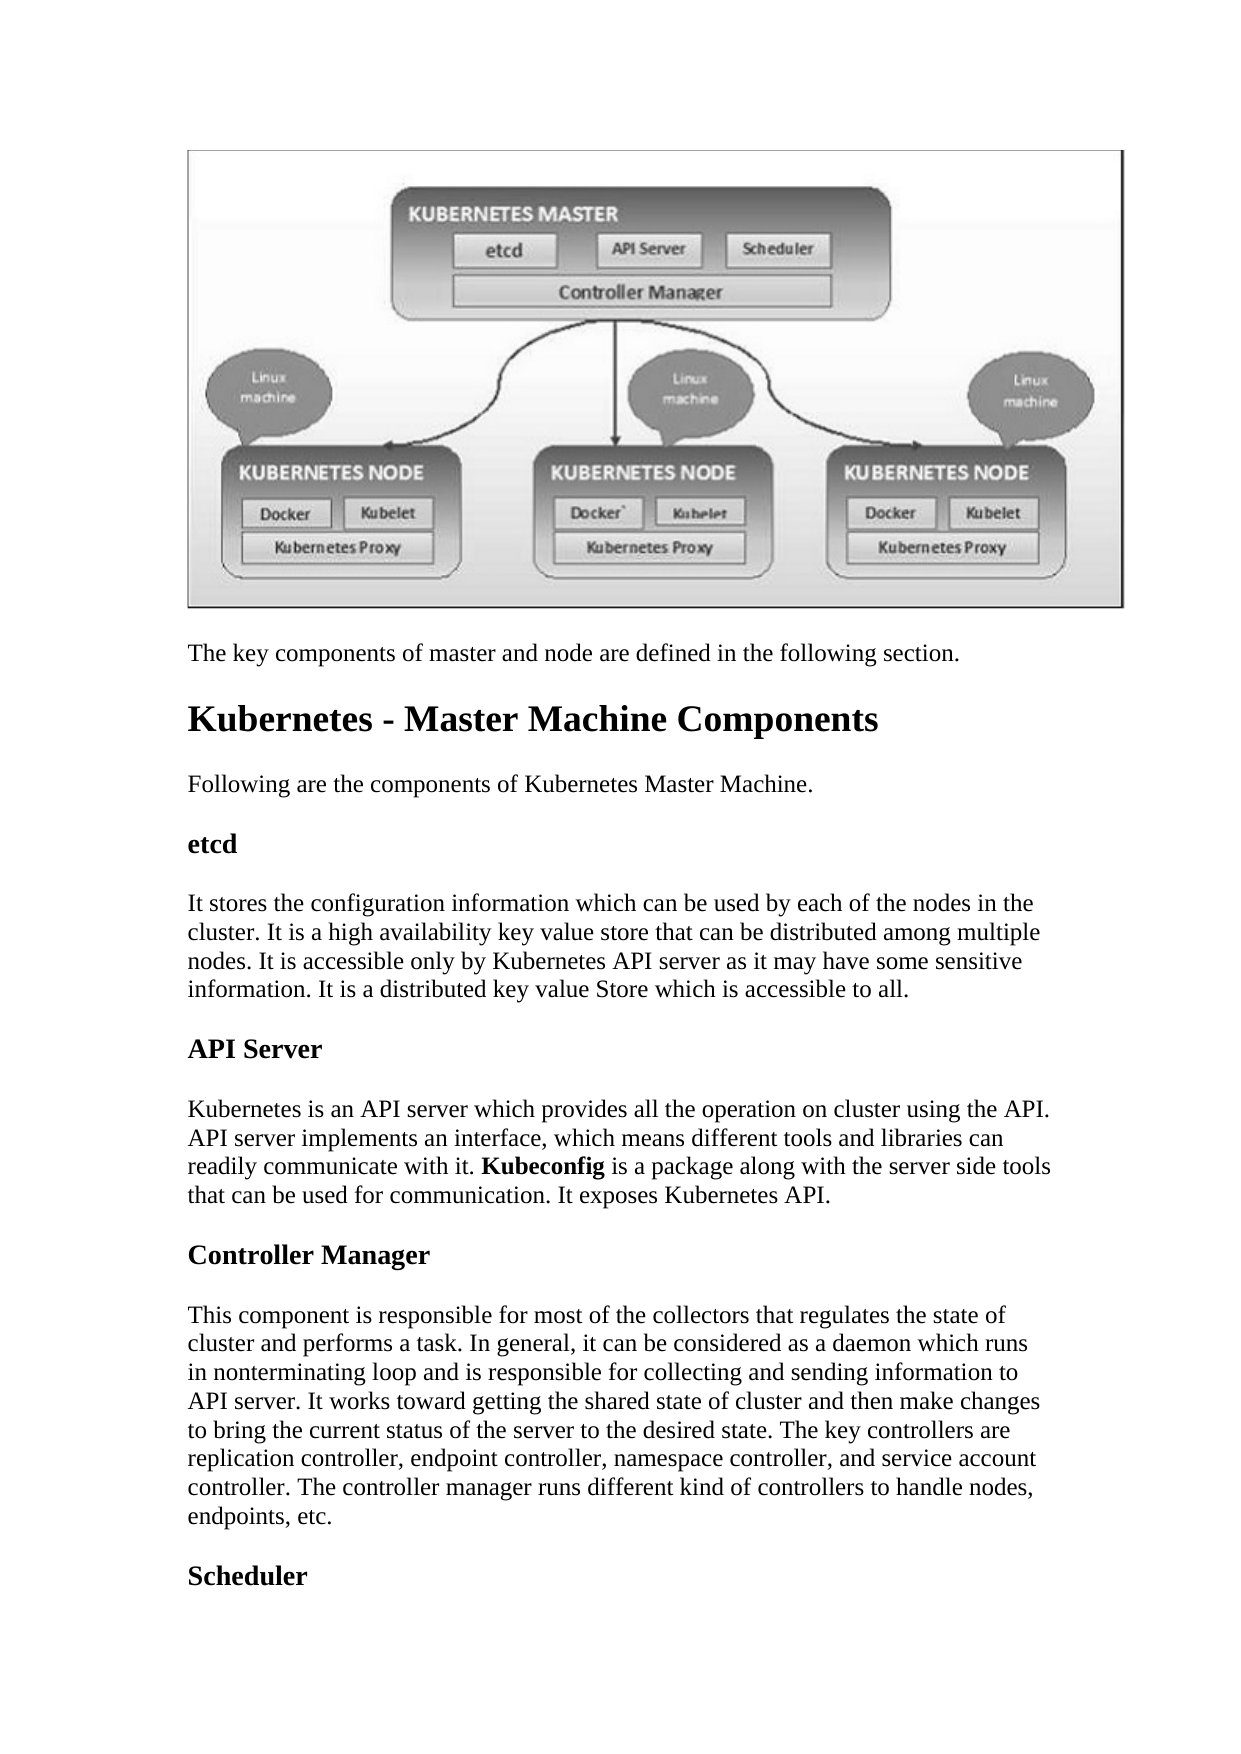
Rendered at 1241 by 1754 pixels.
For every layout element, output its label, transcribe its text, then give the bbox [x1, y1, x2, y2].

text The key components of master and node are defined in the following section. [187, 638, 1053, 667]
subtitle Kubernetes - Master Machine Components [187, 696, 1053, 739]
picture [187, 150, 1125, 610]
subtitle API Server [187, 1032, 1053, 1065]
text Kubernetes is an API server which provides all the operation on cluster using the API. API server implements an interface, which means different tools and libraries can readily communicate with it. Kubeconfig is a package along with the server side tools that can be used for communication. It exposes Kubernetes API. [187, 1094, 1053, 1209]
subtitle Scheduler [187, 1559, 1053, 1591]
text It stores the configuration information which can be used by each of the nodes in the cluster. It is a high availability key value store that can be distributed among multiple nodes. It is accessible only by Kubernetes API server as it may have some sensitive information. It is a distributed key value Store which is accessible to all. [187, 888, 1053, 1003]
subtitle Controller Manager [187, 1238, 1053, 1271]
text Following are the components of Kubernetes Master Machine. [187, 769, 1053, 797]
text This component is responsible for most of the collectors that regulates the state of cluster and performs a task. In general, it can be considered as a daemon which runs in nonterminating loop and is responsible for collecting and sending information to API server. It works toward getting the shared state of cluster and then make changes to bring the current status of the server to the desired state. The key controllers are replication controller, endpoint controller, namespace controller, and service account controller. The controller manager runs different kind of controllers to handle nodes, endpoints, etc. [187, 1300, 1053, 1530]
subtitle etcd [187, 827, 1053, 859]
